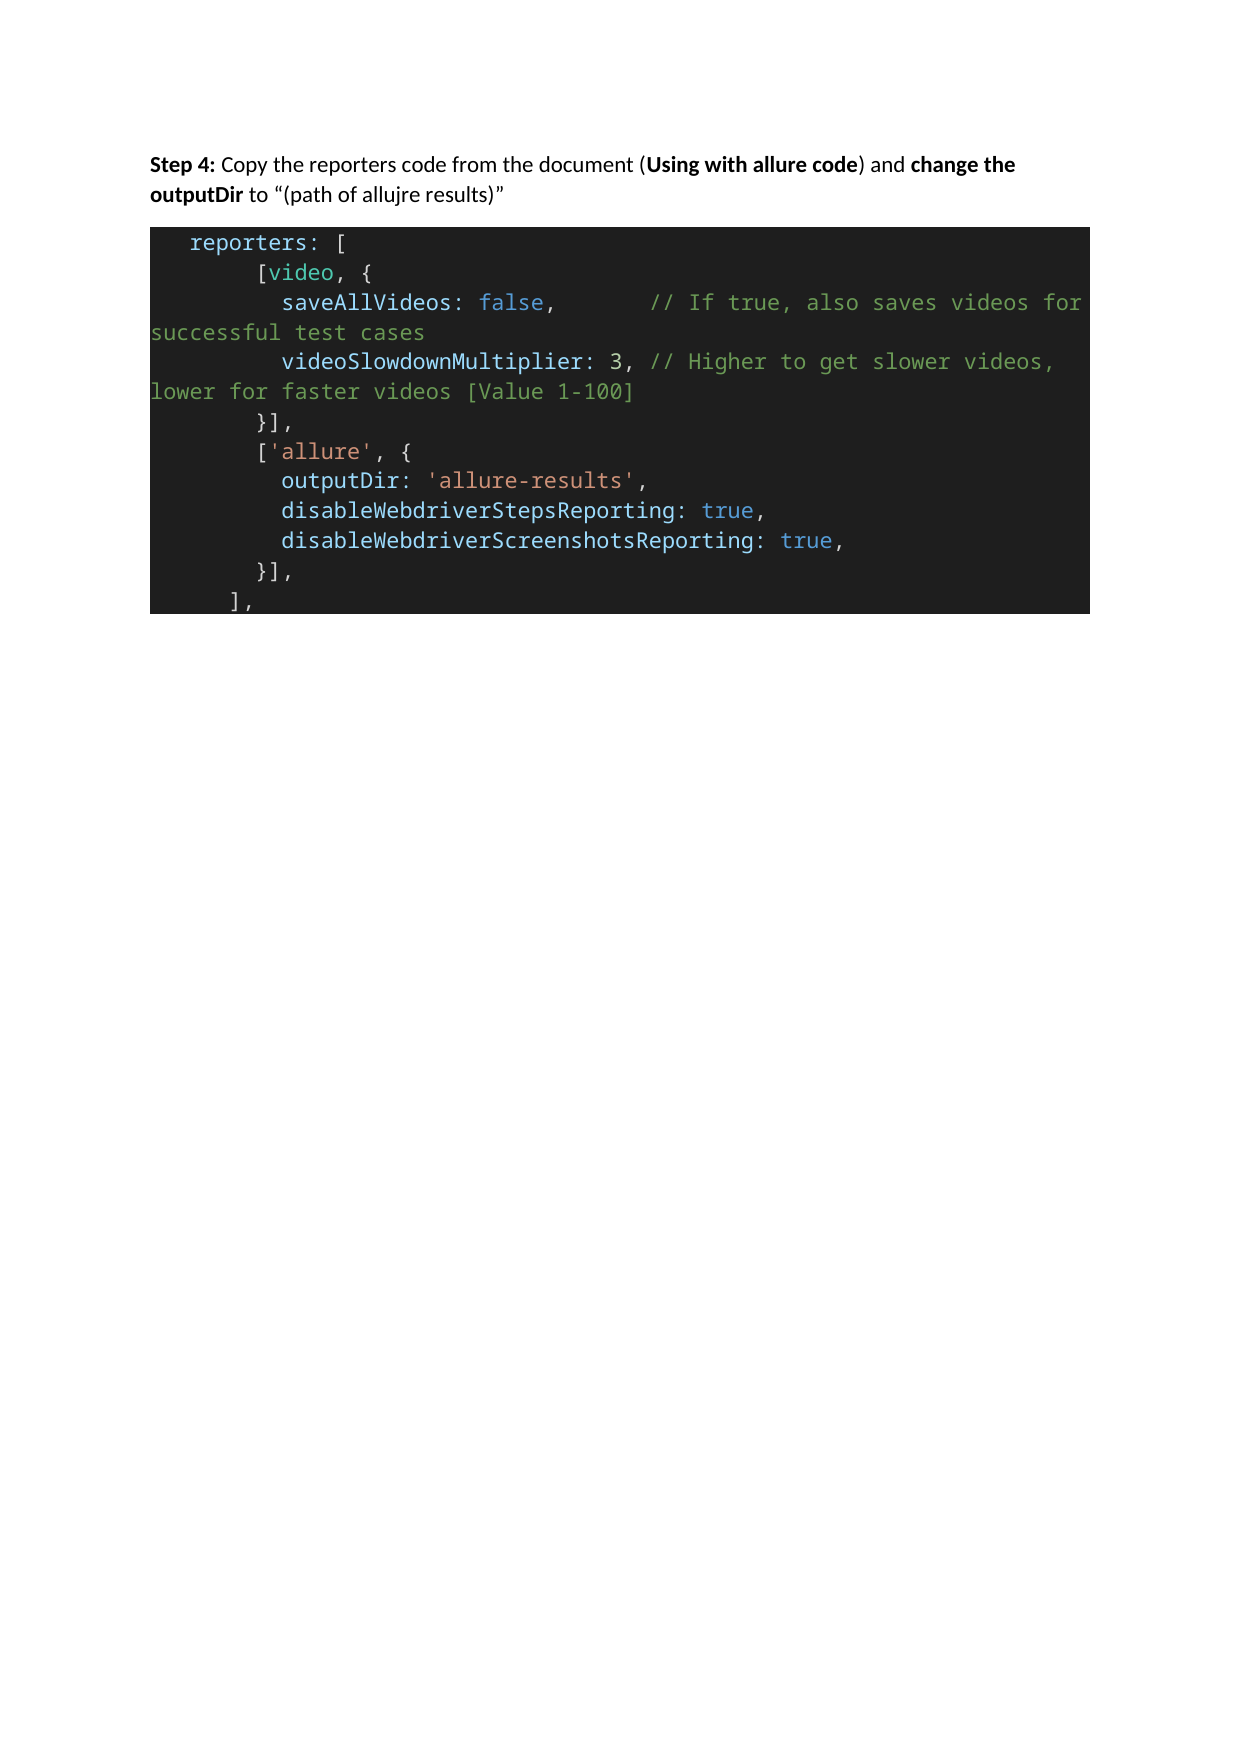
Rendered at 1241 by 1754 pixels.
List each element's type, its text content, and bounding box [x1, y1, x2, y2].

text disableWebdriverScreenshotsReporting: true, [150, 525, 1090, 555]
text videoSlowdownMultiplier: 3, // Higher to get slower videos, lower for faster videos [Value 1-100] [150, 346, 1090, 406]
text reporters: [ [150, 227, 1090, 257]
text }], [150, 555, 1090, 584]
text disableWebdriverStepsReporting: true, [150, 495, 1090, 525]
text }], [150, 406, 1090, 436]
text Step 4: Copy the reporters code from the document (Using with allure code) and change the outputDir to “(path of allujre results)” [150, 150, 1090, 208]
text ], [150, 584, 1090, 614]
text [video, { [150, 257, 1090, 287]
text saveAllVideos: false, // If true, also saves videos for successful test cases [150, 287, 1090, 346]
text outputDir: 'allure-results', [150, 465, 1090, 495]
text ['allure', { [150, 436, 1090, 465]
